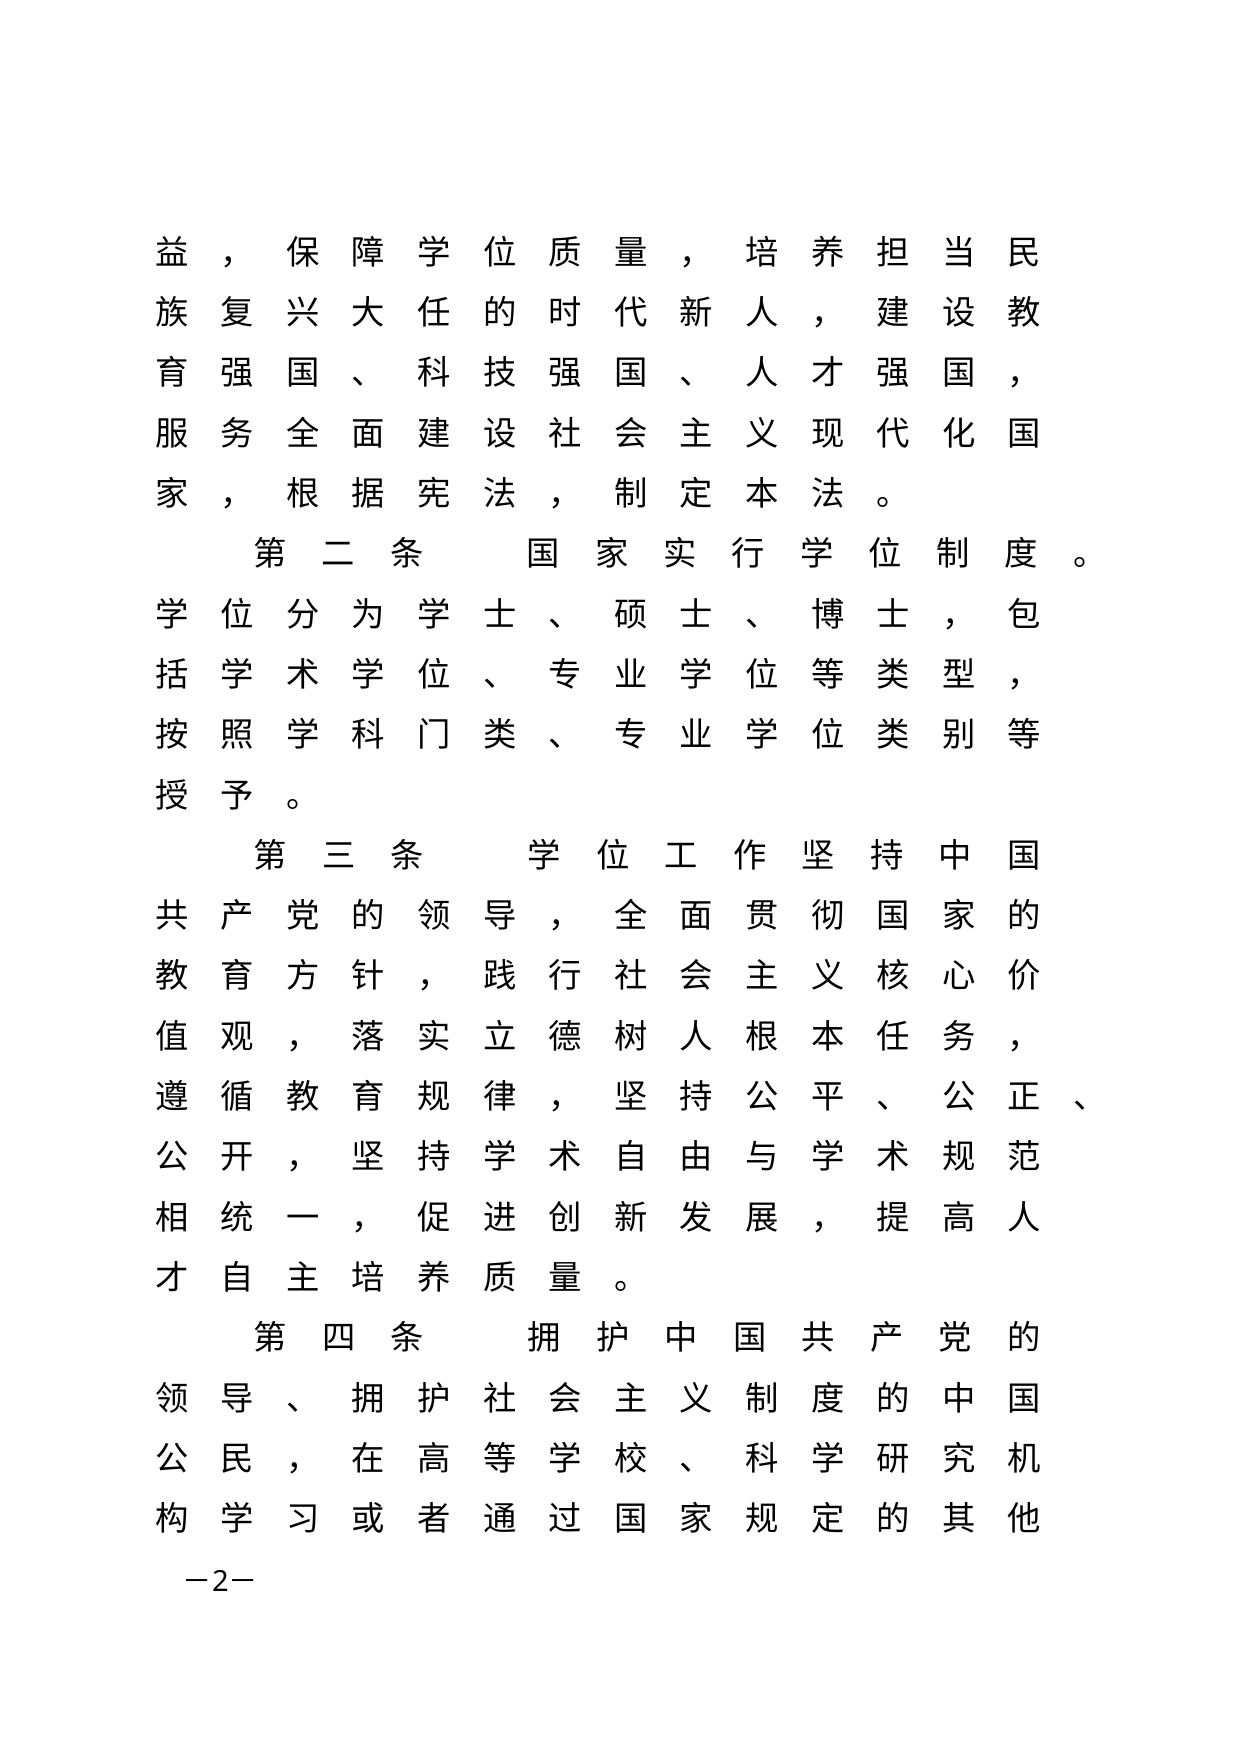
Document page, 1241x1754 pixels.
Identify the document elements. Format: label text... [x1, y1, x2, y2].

text 第一条 为了规范学位授予工作，保护学位申请人的合法权益，保障学位质量，培养担当民族复兴大任的时代新人，建设教育强国、科技强国、人才强国，服务全面建设社会主义现代化国家，根据宪法，制定本法。 [155, 219, 1073, 521]
text 第二条 国家实行学位制度。学位分为学士、硕士、博士，包括学术学位、专业学位等类型，按照学科门类、专业学位类别等授予。 [155, 521, 1073, 823]
text 第三条 学位工作坚持中国共产党的领导，全面贯彻国家的教育方针，践行社会主义核心价值观，落实立德树人根本任务，遵循教育规律，坚持公平、公正、公开，坚持学术自由与学术规范相统一，促进创新发展，提高人才自主培养质量。 [155, 823, 1073, 1305]
text 第四条 拥护中国共产党的领导、拥护社会主义制度的中国公民，在高等学校、科学研究机构学习或者通过国家规定的其他方式接受教育，达到相应学业要求、学术水平或者专业水平的，可以依照本法规定申请相应学位。 [155, 1305, 1073, 1546]
